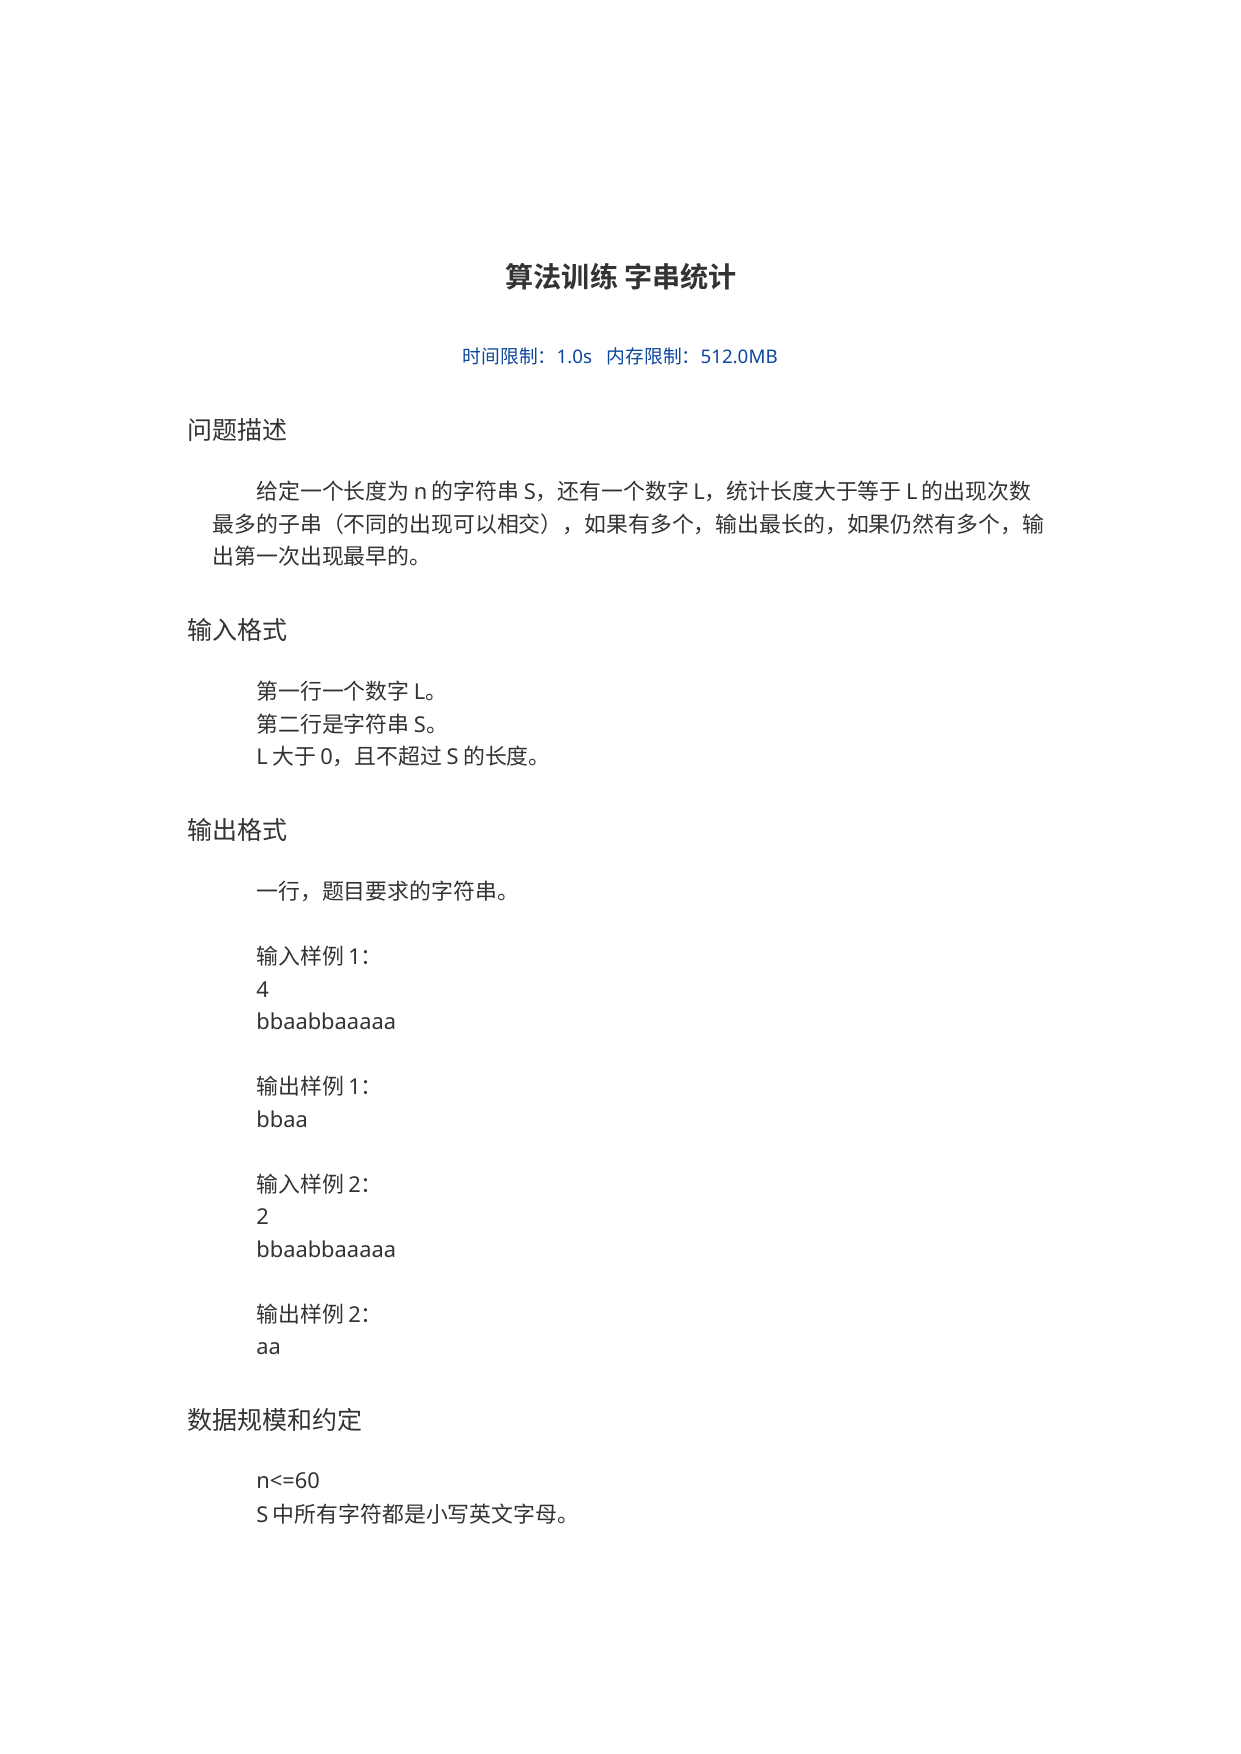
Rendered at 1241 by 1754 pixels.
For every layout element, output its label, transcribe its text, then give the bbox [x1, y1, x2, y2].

text 问题描述 [187, 396, 1053, 461]
text 一行，题目要求的字符串。 输入样例1： 4 bbaabbaaaaa 输出样例1： bbaa 输入样例2： 2 bbaabbaaaaa 输出样例2： aa [212, 874, 1053, 1361]
text 时间限制：1.0s 内存限制：512.0MB [187, 339, 1053, 371]
text 给定一个长度为n的字符串S，还有一个数字L，统计长度大于等于L的出现次数最多的子串（不同的出现可以相交），如果有多个，输出最长的，如果仍然有多个，输出第一次出现最早的。 [212, 474, 1053, 571]
text n<=60 S中所有字符都是小写英文字母。 [212, 1464, 1053, 1529]
text 算法训练 字串统计 [187, 178, 1053, 308]
text 第一行一个数字L。 第二行是字符串S。 L大于0，且不超过S的长度。 [212, 674, 1053, 771]
text 输入格式 [187, 596, 1053, 661]
text 数据规模和约定 [187, 1386, 1053, 1451]
text 输出格式 [187, 796, 1053, 861]
